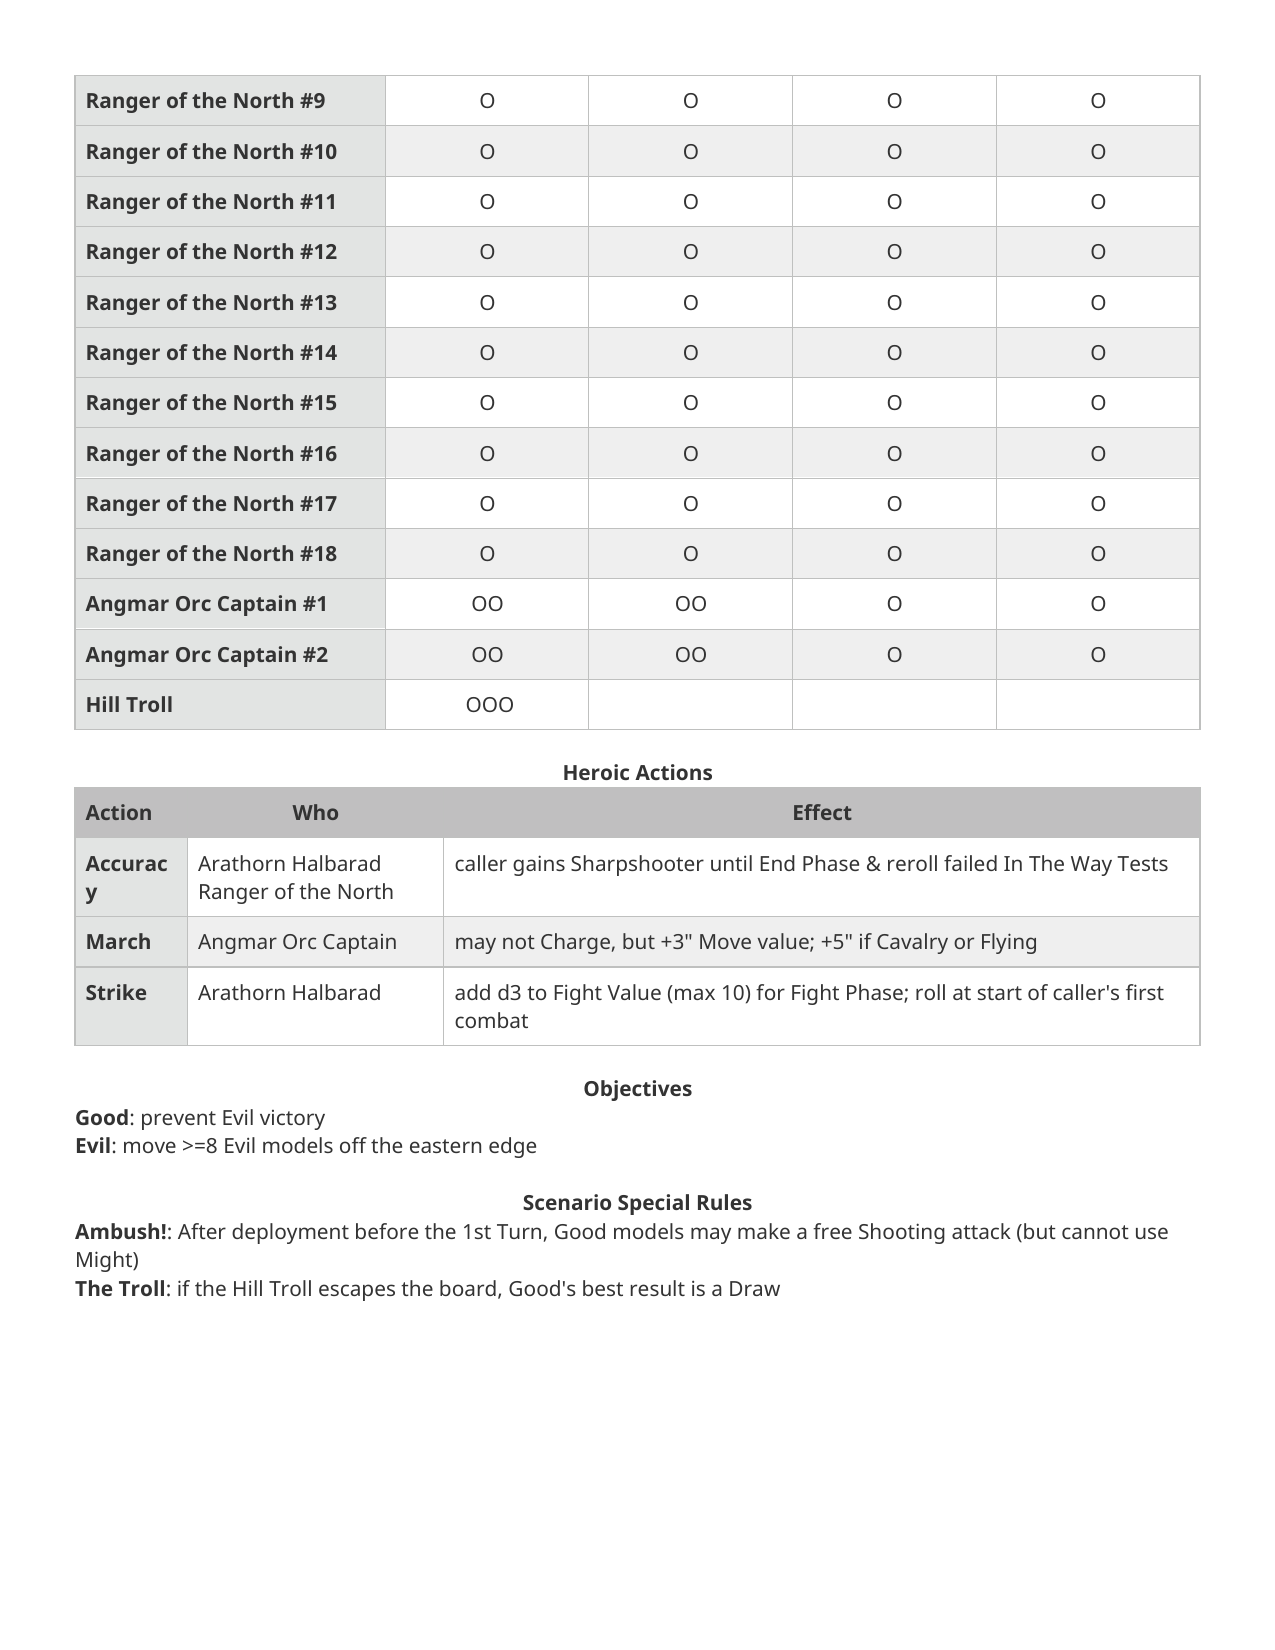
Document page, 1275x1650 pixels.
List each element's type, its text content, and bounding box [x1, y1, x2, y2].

table_cell [793, 680, 996, 729]
subtitle Heroic Actions [75, 758, 1200, 787]
subtitle Objectives [75, 1074, 1200, 1103]
table_header Who [188, 788, 443, 837]
subtitle Scenario Special Rules [75, 1188, 1200, 1217]
table_cell O [386, 428, 588, 477]
table_cell O [589, 177, 792, 226]
table_cell O [793, 630, 996, 679]
table_cell O [589, 277, 792, 327]
table_cell OOO [386, 680, 588, 729]
table_cell O [589, 227, 792, 276]
table_cell Ranger of the North #18 [76, 529, 385, 578]
table_cell O [997, 277, 1199, 327]
table_cell O [793, 378, 996, 427]
table_cell O [793, 126, 996, 176]
table_cell O [589, 126, 792, 176]
table_cell caller gains Sharpshooter until End Phase & reroll failed In The Way Tests [444, 838, 1199, 916]
text Ambush!: After deployment before the 1st Turn, Good models may make a free Shooting attack (but cannot use Might) [75, 1217, 1200, 1274]
table_cell O [793, 428, 996, 477]
table_cell O [386, 529, 588, 578]
text The Troll: if the Hill Troll escapes the board, Good's best result is a Draw [75, 1274, 1200, 1302]
table_cell O [589, 328, 792, 377]
text Good: prevent Evil victory [75, 1103, 1200, 1131]
table_cell add d3 to Fight Value (max 10) for Fight Phase; roll at start of caller's first combat [444, 968, 1199, 1045]
table_cell O [997, 529, 1199, 578]
table_cell Accuracy [76, 838, 187, 916]
table_cell O [793, 177, 996, 226]
table_cell O [997, 328, 1199, 377]
table_cell OO [386, 579, 588, 628]
table_cell O [589, 76, 792, 125]
table_cell O [997, 428, 1199, 477]
table_cell Strike [76, 968, 187, 1045]
table_cell O [793, 76, 996, 125]
table_cell Ranger of the North #11 [76, 177, 385, 226]
table_cell O [386, 126, 588, 176]
table_cell OO [589, 630, 792, 679]
table_cell O [386, 378, 588, 427]
table_cell Hill Troll [76, 680, 385, 729]
table_cell Ranger of the North #9 [76, 76, 385, 125]
table_cell Ranger of the North #16 [76, 428, 385, 477]
table_cell Ranger of the North #17 [76, 479, 385, 528]
table_cell O [997, 479, 1199, 528]
table_cell Ranger of the North #12 [76, 227, 385, 276]
table_cell Arathorn Halbarad Ranger of the North [188, 838, 443, 916]
table_cell O [793, 579, 996, 628]
table_cell O [793, 529, 996, 578]
table_header Effect [444, 788, 1199, 837]
table_cell O [997, 579, 1199, 628]
table_cell O [589, 479, 792, 528]
table_cell Arathorn Halbarad [188, 968, 443, 1045]
table_cell OO [589, 579, 792, 628]
table_cell O [997, 630, 1199, 679]
table_cell Ranger of the North #14 [76, 328, 385, 377]
table_cell O [589, 378, 792, 427]
table_cell Ranger of the North #10 [76, 126, 385, 176]
table_cell O [386, 227, 588, 276]
table_cell Ranger of the North #15 [76, 378, 385, 427]
table_cell O [997, 76, 1199, 125]
table_cell March [76, 917, 187, 966]
table_cell O [589, 529, 792, 578]
text Evil: move >=8 Evil models off the eastern edge [75, 1131, 1200, 1160]
table_cell Angmar Orc Captain #2 [76, 630, 385, 679]
table_cell O [793, 328, 996, 377]
table_cell Ranger of the North #13 [76, 277, 385, 327]
table_cell O [997, 227, 1199, 276]
table_cell may not Charge, but +3" Move value; +5" if Cavalry or Flying [444, 917, 1199, 966]
table_cell O [793, 479, 996, 528]
table_cell O [997, 177, 1199, 226]
table_cell O [386, 177, 588, 226]
table_cell O [386, 328, 588, 377]
table_header Action [76, 788, 187, 837]
table_cell [589, 680, 792, 729]
table_cell O [793, 227, 996, 276]
table_cell [997, 680, 1199, 729]
table_cell O [386, 479, 588, 528]
table_cell OO [386, 630, 588, 679]
table_cell O [997, 126, 1199, 176]
table_cell O [793, 277, 996, 327]
table_cell O [386, 76, 588, 125]
table_cell O [386, 277, 588, 327]
table_cell Angmar Orc Captain #1 [76, 579, 385, 628]
table_cell Angmar Orc Captain [188, 917, 443, 966]
table_cell O [589, 428, 792, 477]
table_cell O [997, 378, 1199, 427]
